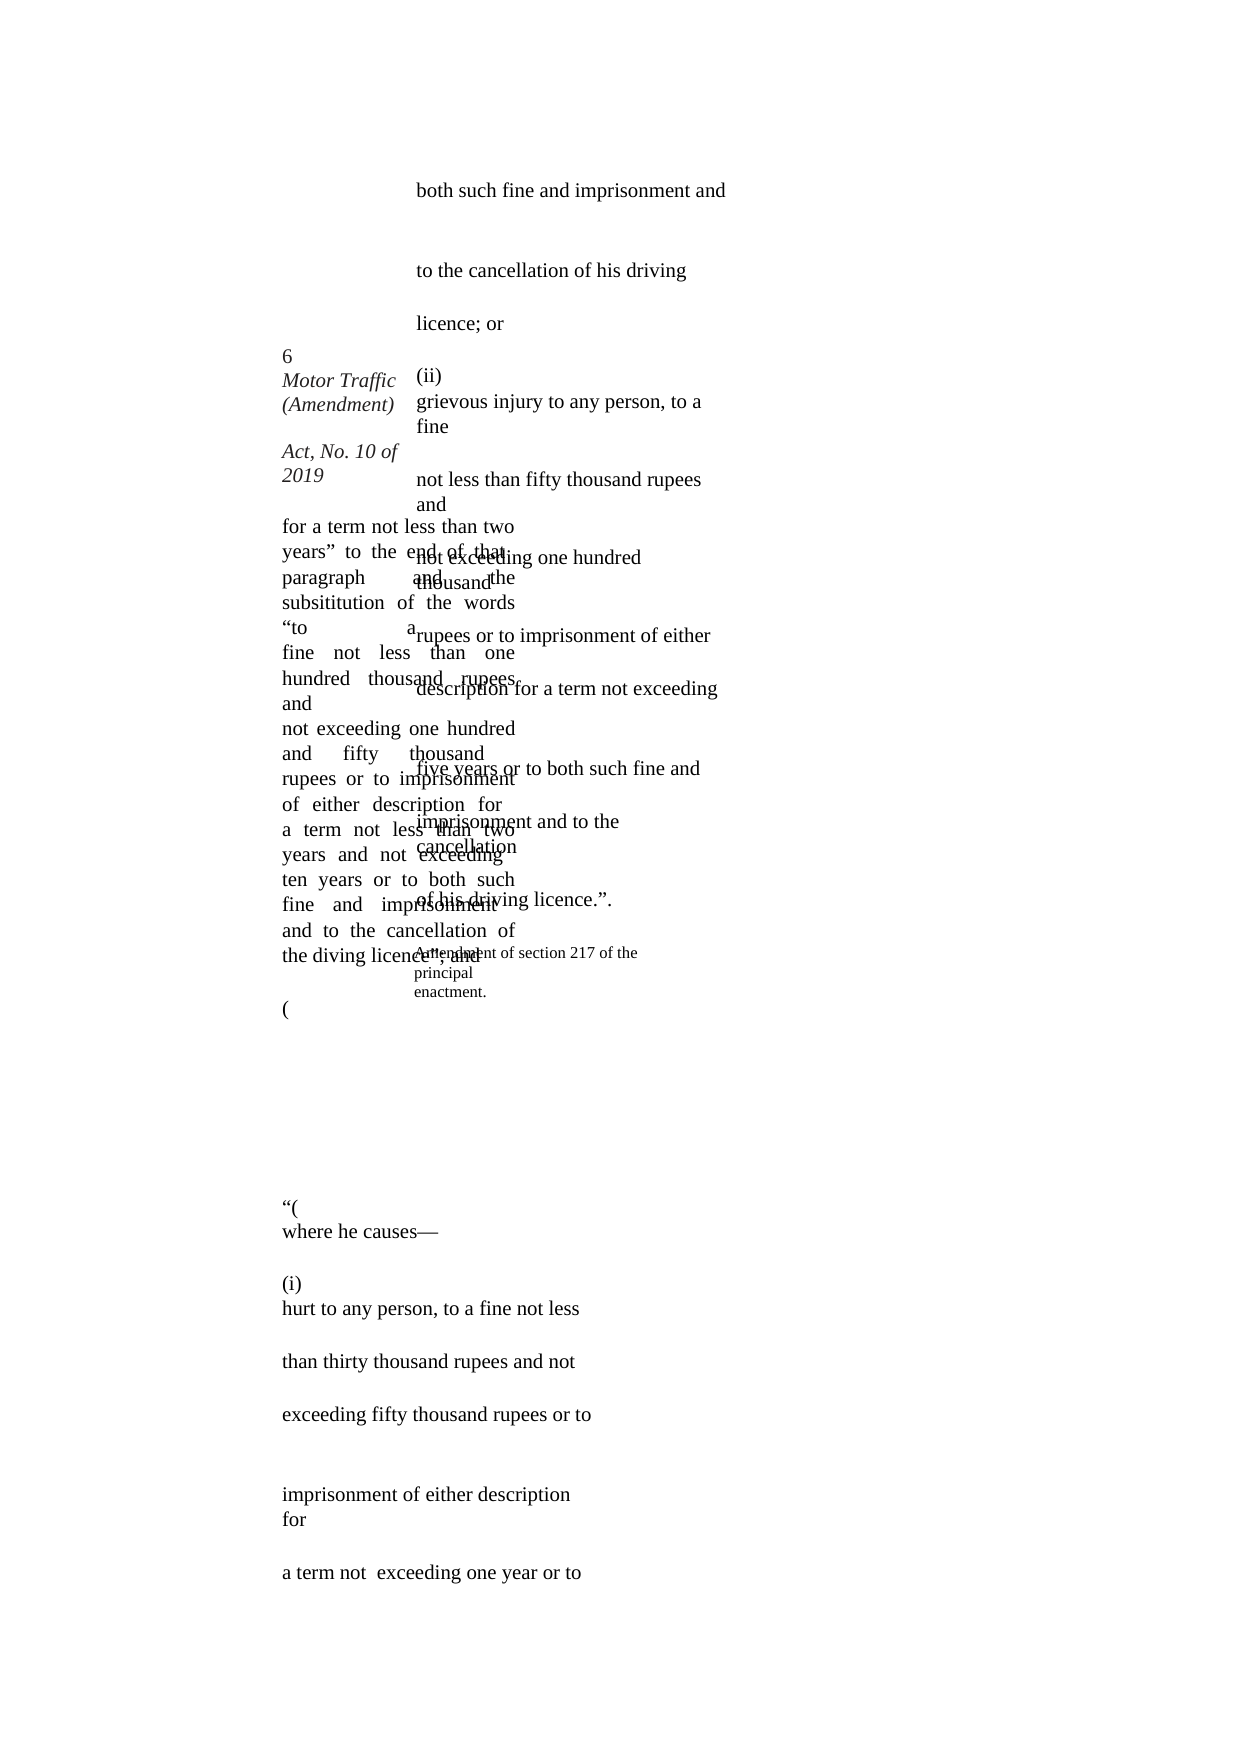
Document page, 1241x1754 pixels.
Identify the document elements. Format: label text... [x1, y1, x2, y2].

table_header Amendment of section 217 of the principal enactment. [342, 934, 419, 1041]
